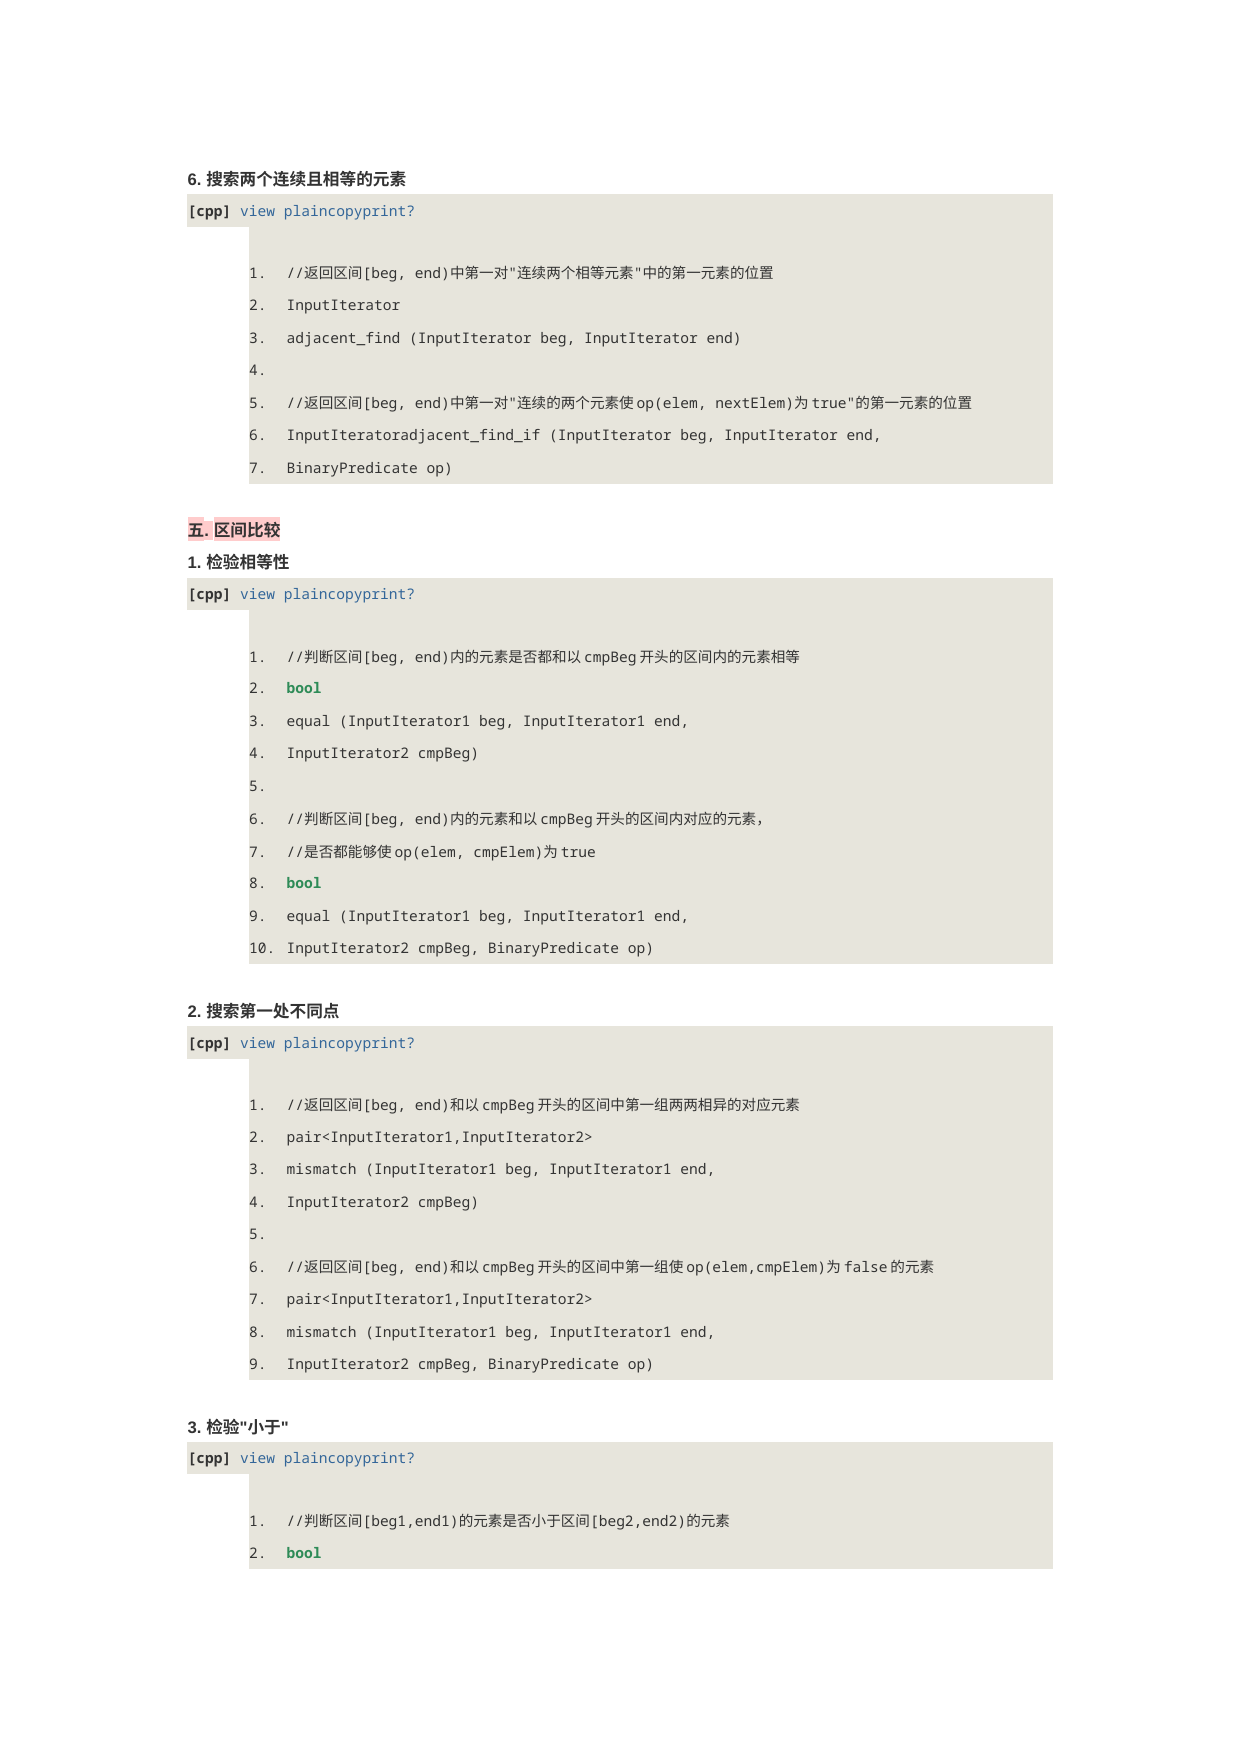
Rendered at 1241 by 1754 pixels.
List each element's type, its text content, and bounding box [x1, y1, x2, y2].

list equal (InputIterator1 beg, InputIterator1 end, [249, 899, 1053, 932]
list //返回区间[beg, end)和以cmpBeg开头的区间中第一组两两相异的对应元素 [249, 1088, 1053, 1120]
list InputIterator [249, 289, 1053, 321]
text 五. 区间比较 1. 检验相等性 [187, 513, 1053, 578]
text [cpp] view plaincopyprint? [187, 1026, 1053, 1059]
list bool [249, 1536, 1053, 1569]
list InputIterator2 cmpBeg, BinaryPredicate op) [249, 932, 1053, 964]
list InputIterator2 cmpBeg, BinaryPredicate op) [249, 1348, 1053, 1380]
text [cpp] view plaincopyprint? [187, 194, 1053, 227]
list adjacent_find (InputIterator beg, InputIterator end) [249, 321, 1053, 354]
list //判断区间[beg, end)内的元素和以cmpBeg开头的区间内对应的元素， [249, 802, 1053, 834]
list //判断区间[beg, end)内的元素是否都和以cmpBeg开头的区间内的元素相等 [249, 639, 1053, 672]
list InputIterator2 cmpBeg) [249, 737, 1053, 769]
list //是否都能够使op(elem, cmpElem)为true [249, 834, 1053, 867]
list equal (InputIterator1 beg, InputIterator1 end, [249, 704, 1053, 737]
list bool [249, 672, 1053, 704]
list BinaryPredicate op) [249, 451, 1053, 484]
list mismatch (InputIterator1 beg, InputIterator1 end, [249, 1315, 1053, 1348]
list bool [249, 867, 1053, 899]
list mismatch (InputIterator1 beg, InputIterator1 end, [249, 1153, 1053, 1185]
list InputIterator2 cmpBeg) [249, 1185, 1053, 1218]
text 6. 搜索两个连续且相等的元素 [187, 162, 1053, 194]
list pair<InputIterator1,InputIterator2> [249, 1283, 1053, 1315]
list pair<InputIterator1,InputIterator2> [249, 1120, 1053, 1153]
list //返回区间[beg, end)中第一对"连续的两个元素使op(elem, nextElem)为true"的第一元素的位置 [249, 386, 1053, 419]
text [cpp] view plaincopyprint? [187, 1442, 1053, 1474]
text 3. 检验"小于" [187, 1409, 1053, 1442]
text [cpp] view plaincopyprint? [187, 578, 1053, 610]
text 2. 搜索第一处不同点 [187, 994, 1053, 1026]
list //返回区间[beg, end)和以cmpBeg开头的区间中第一组使op(elem,cmpElem)为false的元素 [249, 1250, 1053, 1283]
list InputIteratoradjacent_find_if (InputIterator beg, InputIterator end, [249, 419, 1053, 451]
list //返回区间[beg, end)中第一对"连续两个相等元素"中的第一元素的位置 [249, 256, 1053, 289]
list //判断区间[beg1,end1)的元素是否小于区间[beg2,end2)的元素 [249, 1504, 1053, 1536]
